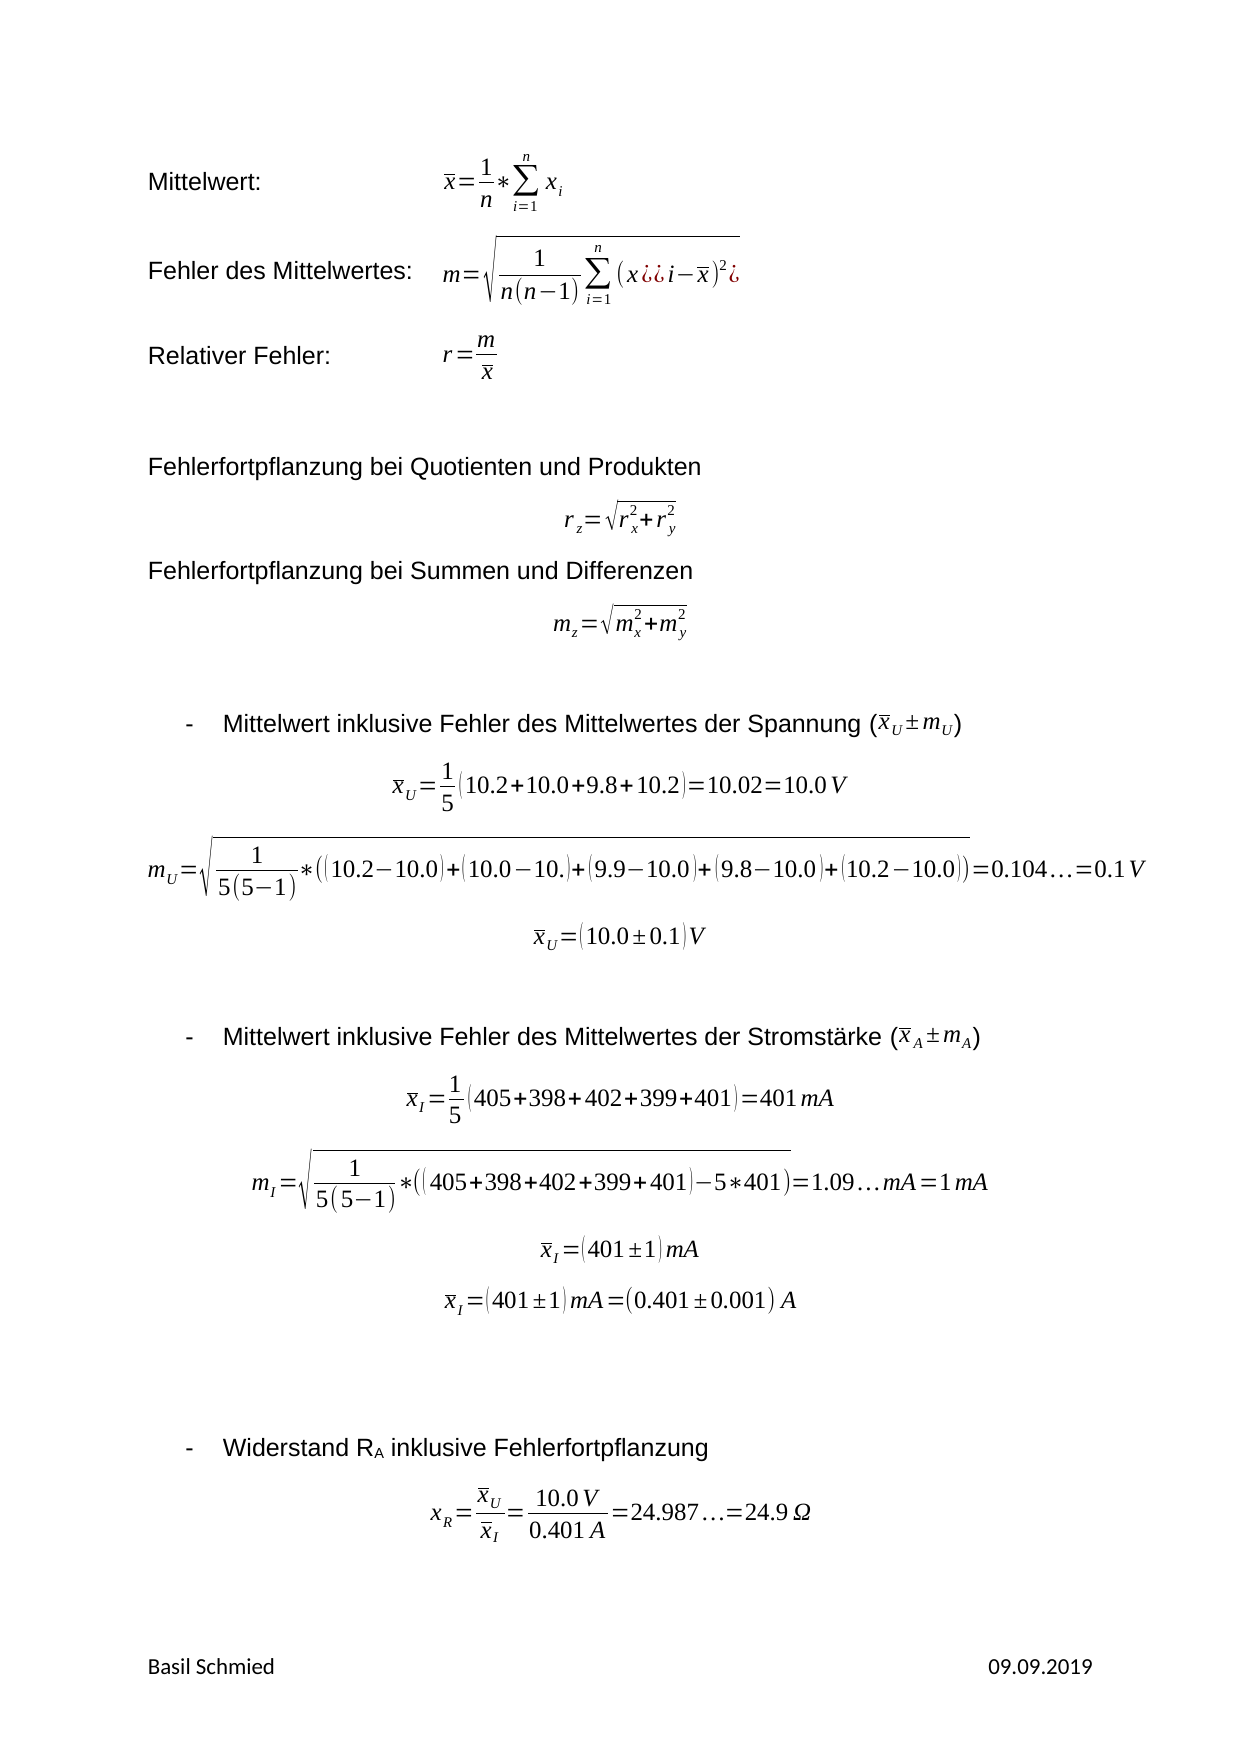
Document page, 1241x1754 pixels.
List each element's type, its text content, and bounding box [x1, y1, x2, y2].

text Relativer Fehler: [148, 326, 1093, 385]
list Widerstand RA inklusive Fehlerfortpflanzung [185, 1433, 1093, 1461]
text Fehlerfortpflanzung bei Summen und Differenzen [148, 556, 1093, 584]
list Mittelwert inklusive Fehler des Mittelwertes der Spannung () [185, 708, 1093, 739]
text Mittelwert: [148, 148, 1093, 215]
list Mittelwert inklusive Fehler des Mittelwertes der Stromstärke () [185, 1020, 1093, 1052]
text Fehler des Mittelwertes: [148, 234, 1093, 307]
text Fehlerfortpflanzung bei Quotienten und Produkten [148, 452, 1093, 480]
